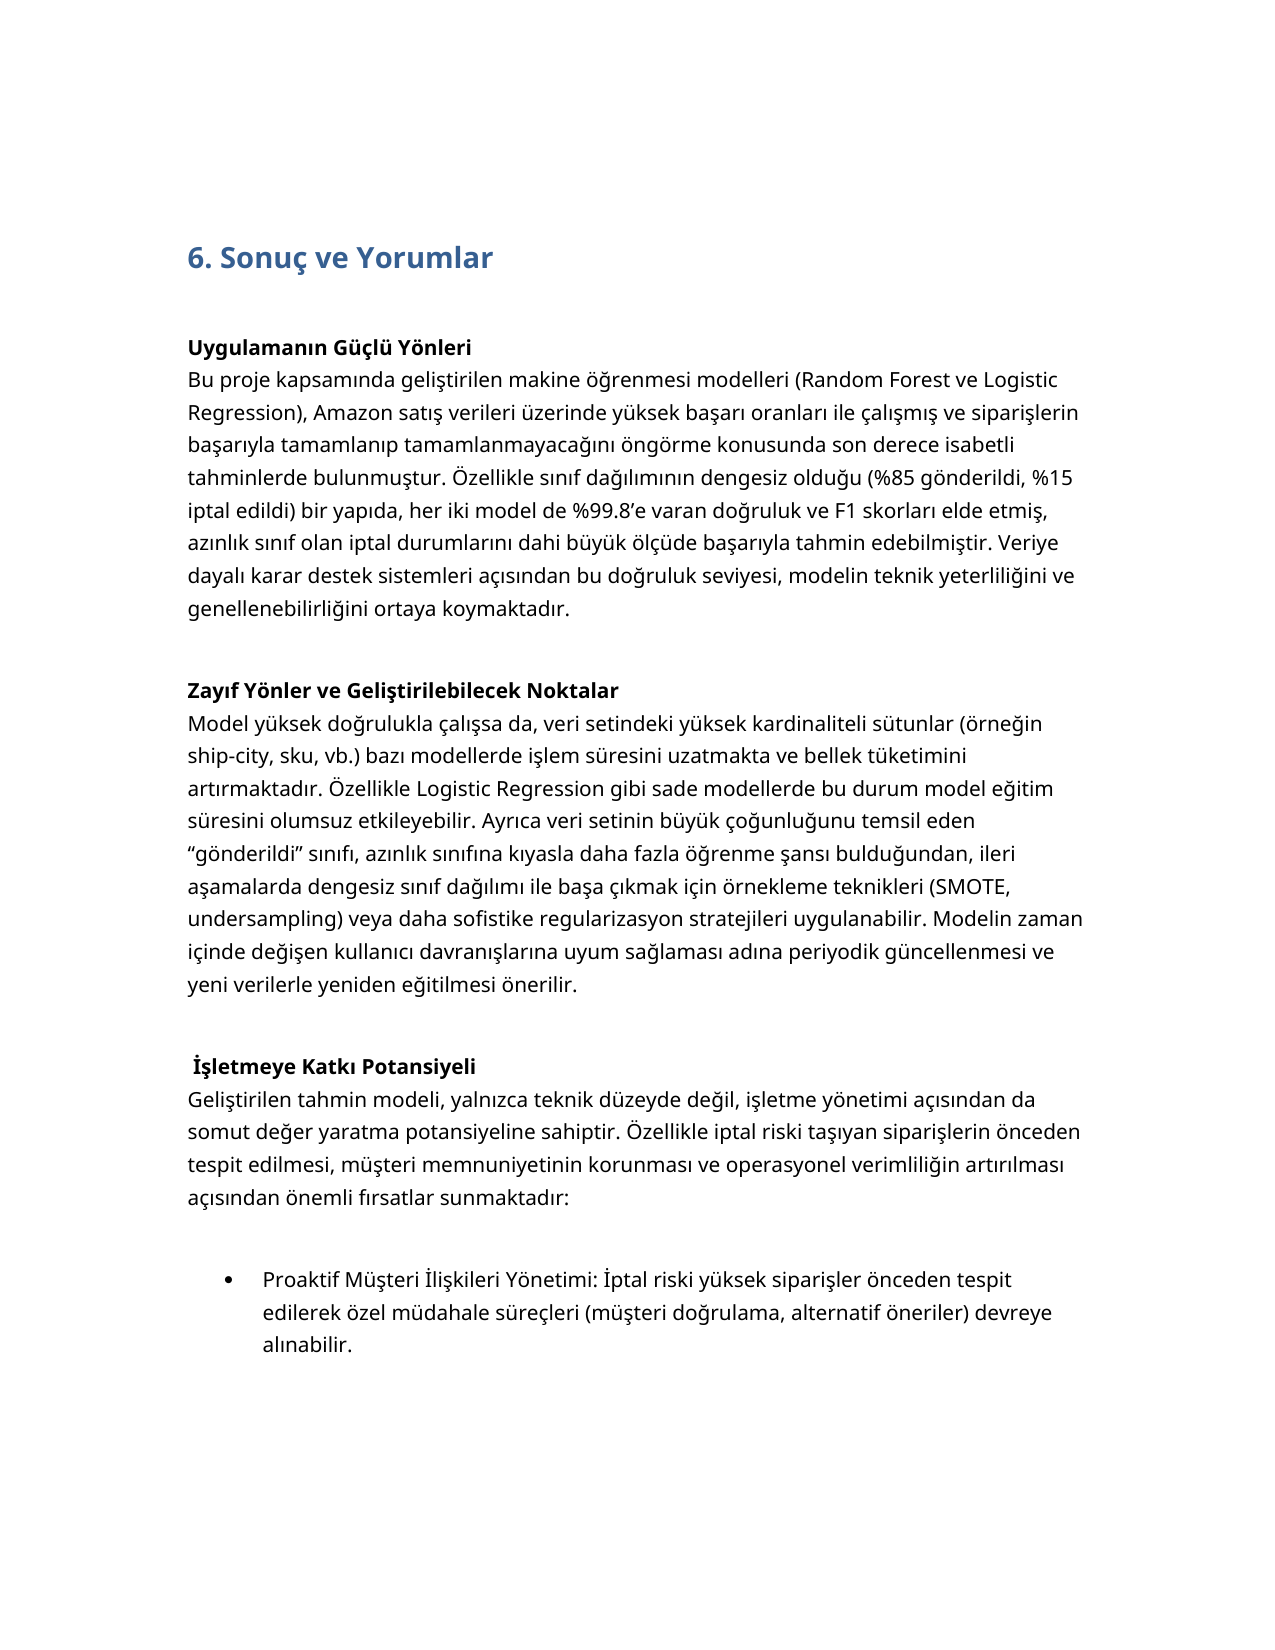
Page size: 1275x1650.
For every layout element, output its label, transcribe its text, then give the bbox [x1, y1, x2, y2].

subtitle 6. Sonuç ve Yorumlar [187, 150, 1087, 277]
subtitle Uygulamanın Güçlü Yönleri Bu proje kapsamında geliştirilen makine öğrenmesi modelleri (Random Forest ve Logistic Regression), Amazon satış verileri üzerinde yüksek başarı oranları ile çalışmış ve siparişlerin başarıyla tamamlanıp tamamlanmayacağını öngörme konusunda son derece isabetli tahminlerde bulunmuştur. Özellikle sınıf dağılımının dengesiz olduğu (%85 gönderildi, %15 iptal edildi) bir yapıda, her iki model de %99.8’e varan doğruluk ve F1 skorları elde etmiş, azınlık sınıf olan iptal durumlarını dahi büyük ölçüde başarıyla tahmin edebilmiştir. Veriye dayalı karar destek sistemleri açısından bu doğruluk seviyesi, modelin teknik yeterliliğini ve genellenebilirliğini ortaya koymaktadır. [187, 333, 1087, 622]
subtitle Proaktif Müşteri İlişkileri Yönetimi: İptal riski yüksek siparişler önceden tespit edilerek özel müdahale süreçleri (müşteri doğrulama, alternatif öneriler) devreye alınabilir. [225, 1265, 1087, 1359]
subtitle Zayıf Yönler ve Geliştirilebilecek Noktalar Model yüksek doğrulukla çalışsa da, veri setindeki yüksek kardinaliteli sütunlar (örneğin ship-city, sku, vb.) bazı modellerde işlem süresini uzatmakta ve bellek tüketimini artırmaktadır. Özellikle Logistic Regression gibi sade modellerde bu durum model eğitim süresini olumsuz etkileyebilir. Ayrıca veri setinin büyük çoğunluğunu temsil eden “gönderildi” sınıfı, azınlık sınıfına kıyasla daha fazla öğrenme şansı bulduğundan, ileri aşamalarda dengesiz sınıf dağılımı ile başa çıkmak için örnekleme teknikleri (SMOTE, undersampling) veya daha sofistike regularizasyon stratejileri uygulanabilir. Modelin zaman içinde değişen kullanıcı davranışlarına uyum sağlaması adına periyodik güncellenmesi ve yeni verilerle yeniden eğitilmesi önerilir. [187, 676, 1087, 998]
subtitle İşletmeye Katkı Potansiyeli Geliştirilen tahmin modeli, yalnızca teknik düzeyde değil, işletme yönetimi açısından da somut değer yaratma potansiyeline sahiptir. Özellikle iptal riski taşıyan siparişlerin önceden tespit edilmesi, müşteri memnuniyetinin korunması ve operasyonel verimliliğin artırılması açısından önemli fırsatlar sunmaktadır: [187, 1052, 1087, 1211]
